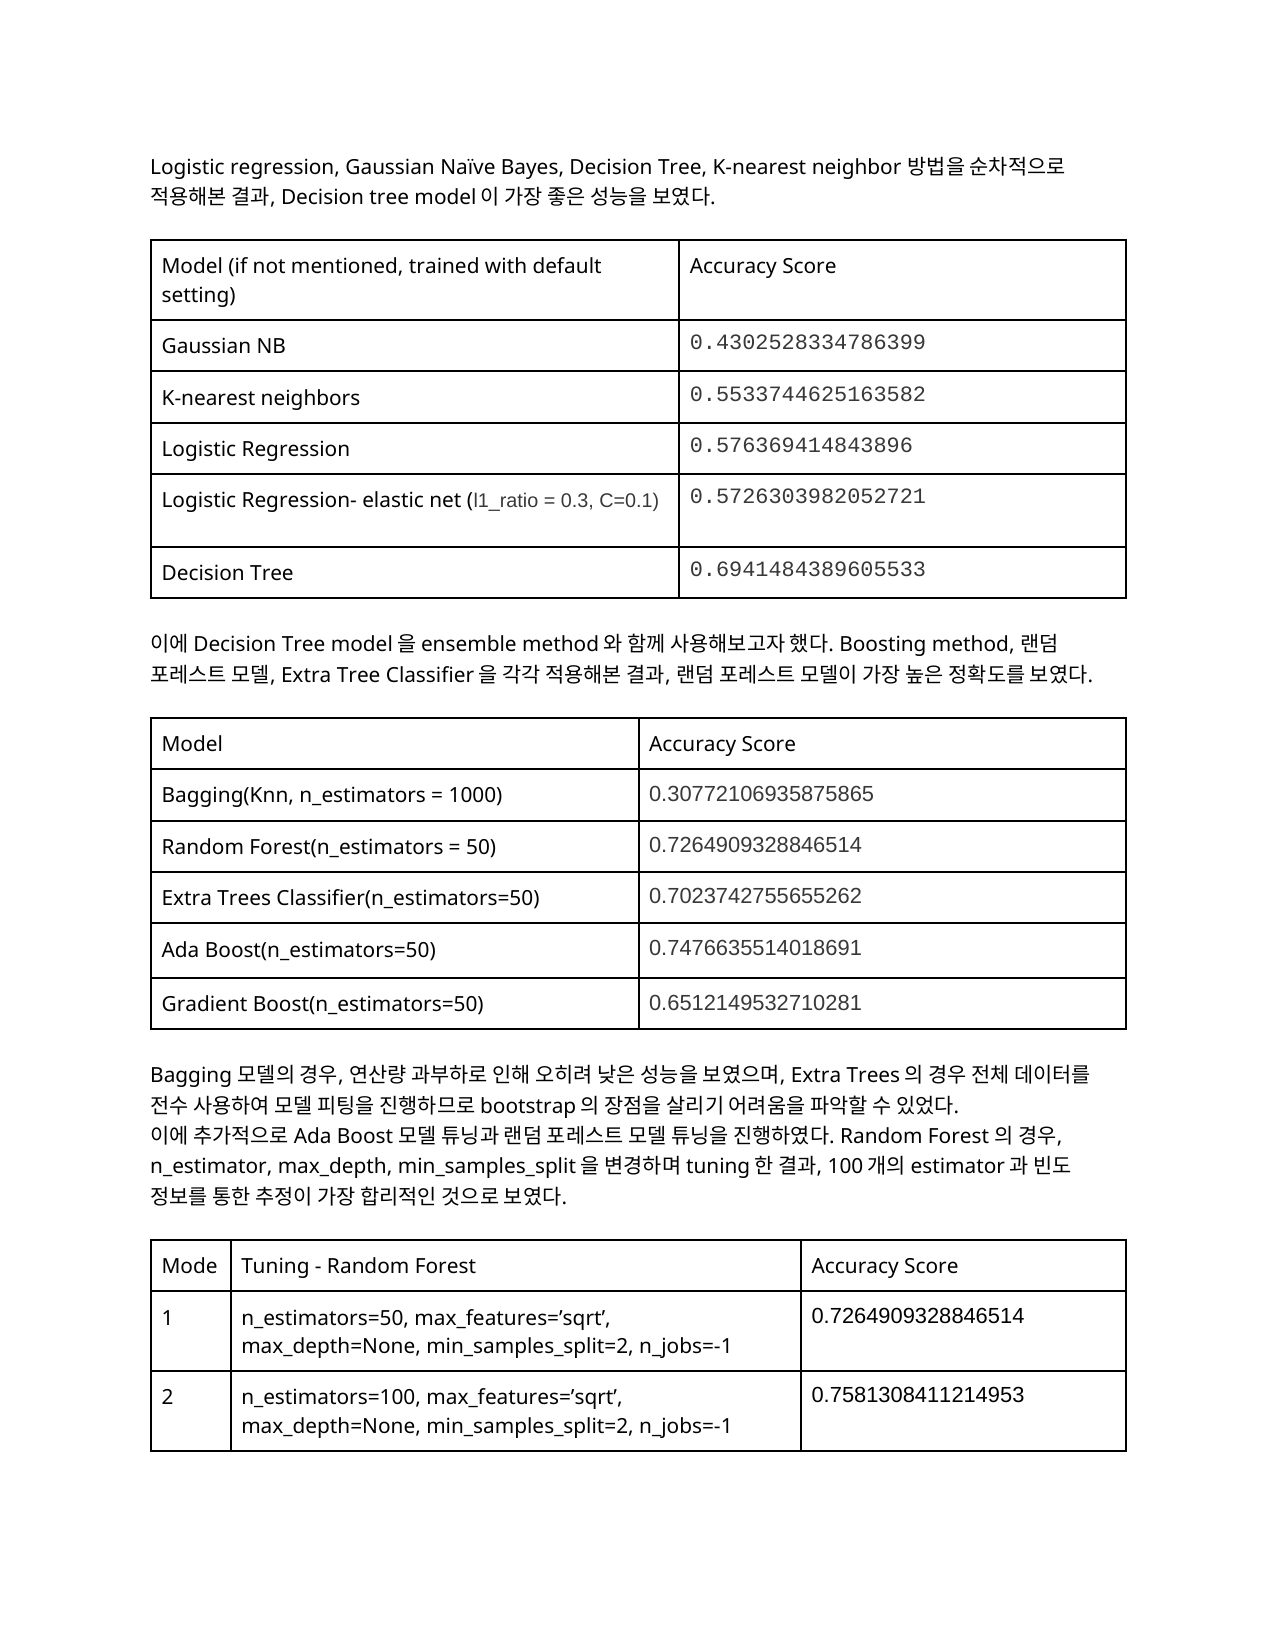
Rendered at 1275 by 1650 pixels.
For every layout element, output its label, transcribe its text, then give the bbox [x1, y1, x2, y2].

table_cell 0.30772106935875865 [640, 770, 1125, 819]
table_cell Logistic Regression [152, 424, 678, 473]
table_cell n_estimators=100, max_features=’sqrt’, max_depth=None, min_samples_split=2, n_jobs=-1 [232, 1372, 800, 1450]
table_cell 0.6941484389605533 [680, 548, 1125, 597]
text 이에 추가적으로 Ada Boost 모델 튜닝과 랜덤 포레스트 모델 튜닝을 진행하였다. Random Forest 의 경우, n_estimator, max_depth, min_samples_split을 변경하며 tuning한 결과, 100개의 estimator과 빈도 정보를 통한 추정이 가장 합리적인 것으로 보였다. [150, 1119, 1125, 1210]
table_cell 0.5533744625163582 [680, 372, 1125, 422]
table_header Accuracy Score [640, 719, 1125, 768]
table_cell K-nearest neighbors [152, 372, 678, 422]
table_cell Decision Tree [152, 548, 678, 597]
table_cell 0.6512149532710281 [640, 979, 1125, 1028]
text 이에 Decision Tree model을 ensemble method와 함께 사용해보고자 했다. Boosting method, 랜덤 포레스트 모델, Extra Tree Classifier을 각각 적용해본 결과, 랜덤 포레스트 모델이 가장 높은 정확도를 보였다. [150, 628, 1125, 688]
table_header Mode [152, 1241, 230, 1290]
table_header Accuracy Score [680, 241, 1125, 319]
text Logistic regression, Gaussian Naïve Bayes, Decision Tree, K-nearest neighbor 방법을 순차적으로 적용해본 결과, Decision tree model이 가장 좋은 성능을 보였다. [150, 150, 1125, 211]
table_cell n_estimators=50, max_features=’sqrt’, max_depth=None, min_samples_split=2, n_jobs=-1 [232, 1292, 800, 1370]
table_cell Random Forest(n_estimators = 50) [152, 822, 638, 871]
table_cell 0.7264909328846514 [802, 1292, 1125, 1370]
table_cell 2 [152, 1372, 230, 1450]
table_cell Logistic Regression- elastic net (l1_ratio = 0.3, C=0.1) [152, 475, 678, 546]
table_header Model (if not mentioned, trained with default setting) [152, 241, 678, 319]
table_header Tuning - Random Forest [232, 1241, 800, 1290]
table_header Accuracy Score [802, 1241, 1125, 1290]
table_cell 0.7476635514018691 [640, 924, 1125, 977]
table_cell 1 [152, 1292, 230, 1370]
table_cell Ada Boost(n_estimators=50) [152, 924, 638, 977]
table_cell Extra Trees Classifier(n_estimators=50) [152, 873, 638, 922]
table_header Model [152, 719, 638, 768]
table_cell Gaussian NB [152, 321, 678, 370]
table_cell 0.7581308411214953 [802, 1372, 1125, 1450]
table_cell 0.7264909328846514 [640, 822, 1125, 871]
text Bagging 모델의 경우, 연산량 과부하로 인해 오히려 낮은 성능을 보였으며, Extra Trees의 경우 전체 데이터를 전수 사용하여 모델 피팅을 진행하므로 bootstrap의 장점을 살리기 어려움을 파악할 수 있었다. [150, 1059, 1125, 1119]
table_cell 0.576369414843896 [680, 424, 1125, 473]
table_cell 0.7023742755655262 [640, 873, 1125, 922]
table_cell Bagging(Knn, n_estimators = 1000) [152, 770, 638, 819]
table_cell 0.4302528334786399 [680, 321, 1125, 370]
table_cell Gradient Boost(n_estimators=50) [152, 979, 638, 1028]
table_cell 0.5726303982052721 [680, 475, 1125, 546]
